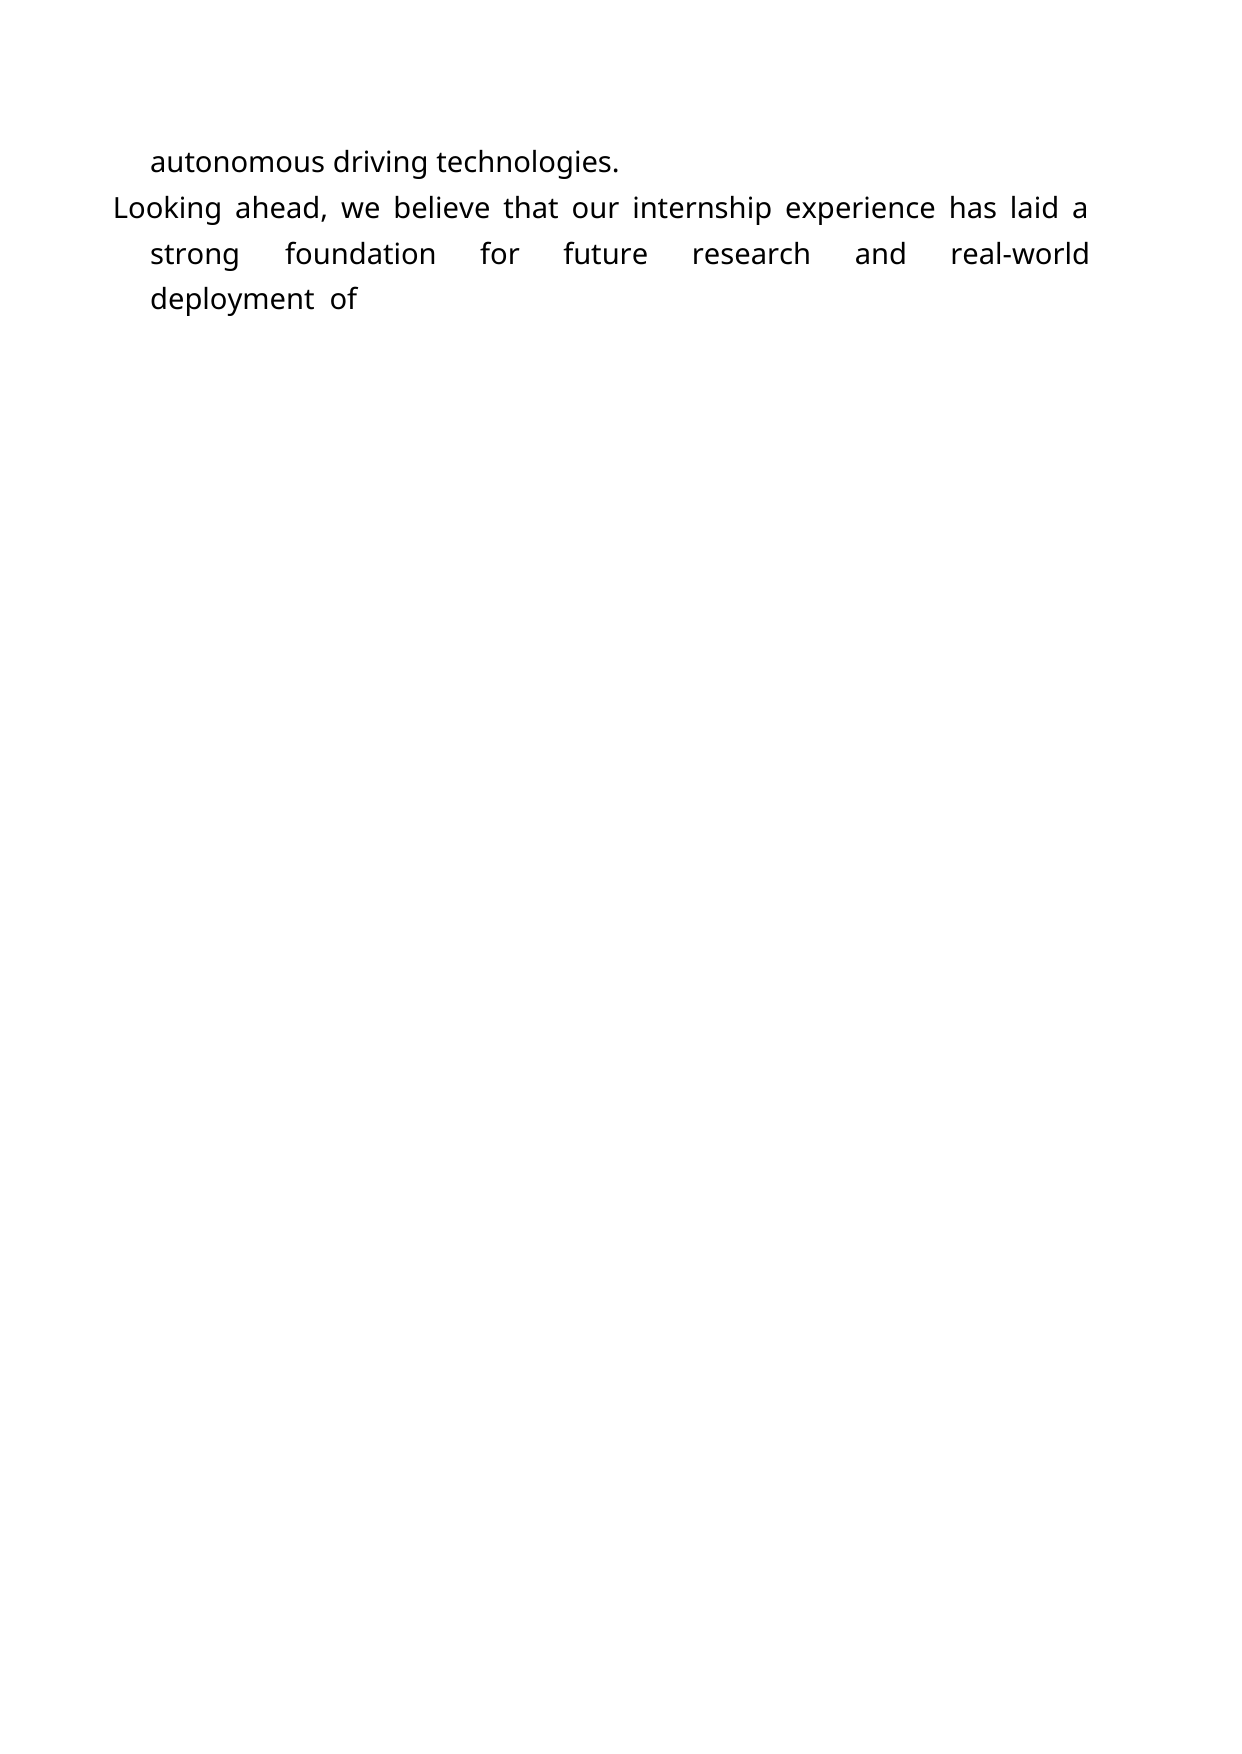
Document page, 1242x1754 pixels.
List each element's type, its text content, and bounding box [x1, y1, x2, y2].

text Looking ahead, we believe that our internship experience has laid a strong foundation for future research and real-world deployment of [113, 187, 1090, 318]
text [113, 142, 1090, 181]
